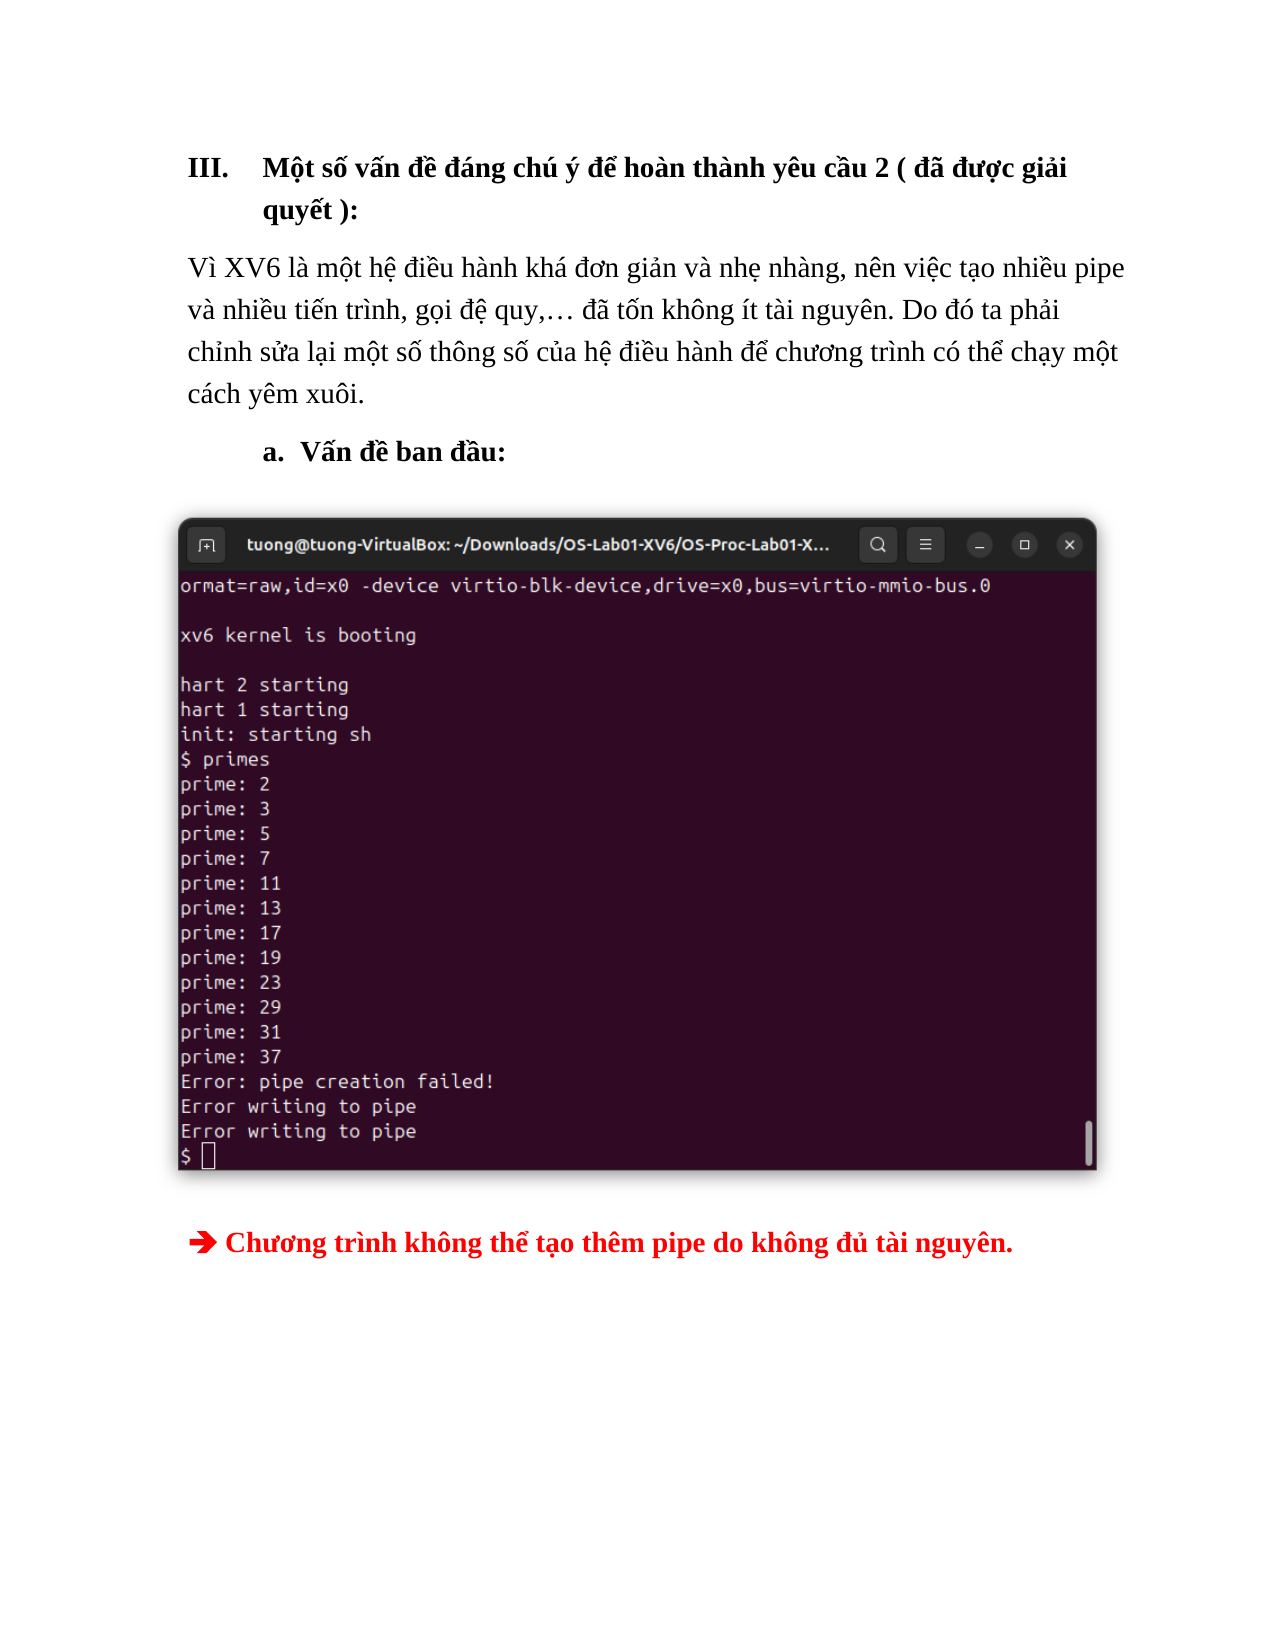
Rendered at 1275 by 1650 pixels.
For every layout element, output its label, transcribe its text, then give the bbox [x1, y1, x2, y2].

list Chương trình không thể tạo thêm pipe do không đủ tài nguyên. [187, 1225, 1125, 1259]
picture [150, 493, 1125, 1202]
list Vấn đề ban đầu: [262, 434, 1125, 468]
list Một số vấn đề đáng chú ý để hoàn thành yêu cầu 2 ( đã được giải quyết ): [187, 150, 1125, 225]
text Vì XV6 là một hệ điều hành khá đơn giản và nhẹ nhàng, nên việc tạo nhiều pipe và nhiều tiến trình, gọi đệ quy,… đã tốn không ít tài nguyên. Do đó ta phải chỉnh sửa lại một số thông số của hệ điều hành để chương trình có thể chạy một cách yêm xuôi. [187, 250, 1125, 409]
